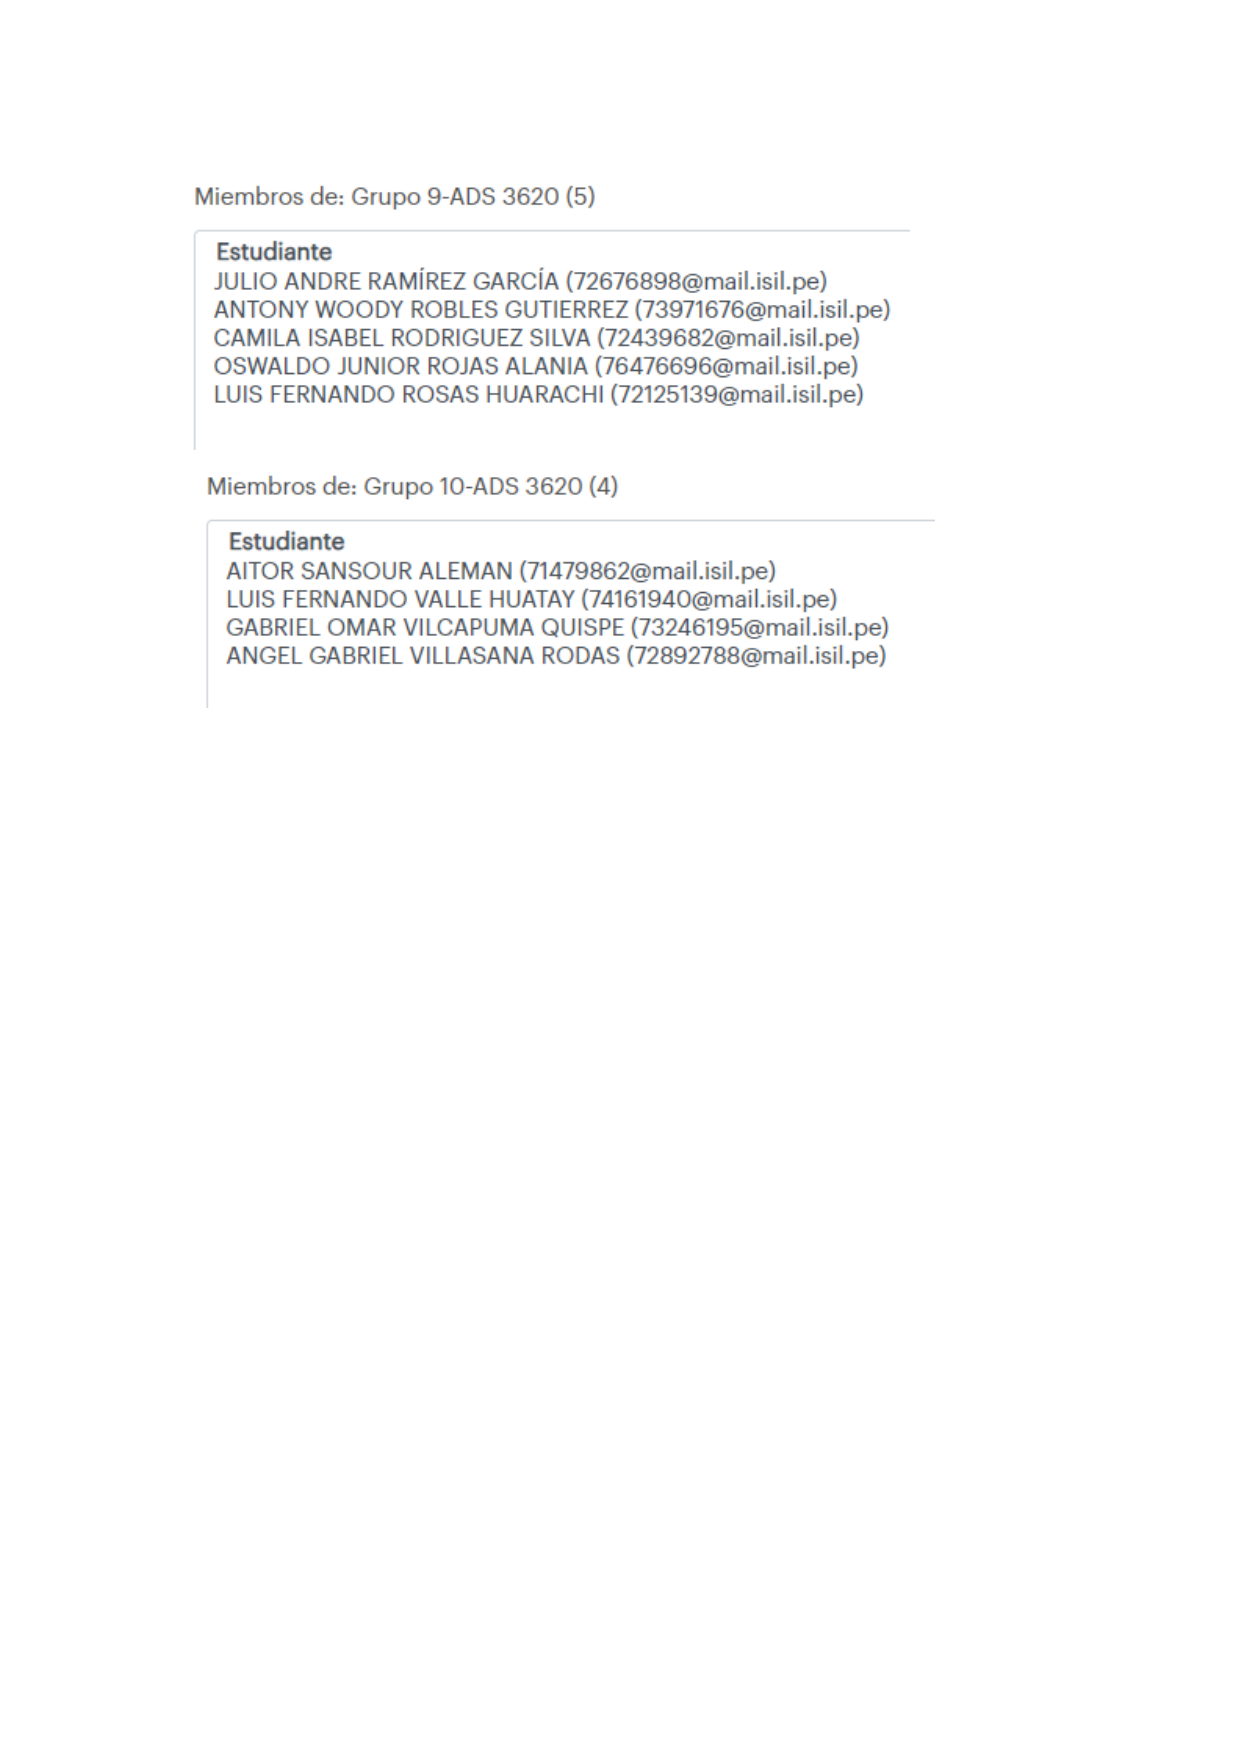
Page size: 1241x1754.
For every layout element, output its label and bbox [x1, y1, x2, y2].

picture [177, 147, 910, 450]
picture [177, 451, 935, 708]
